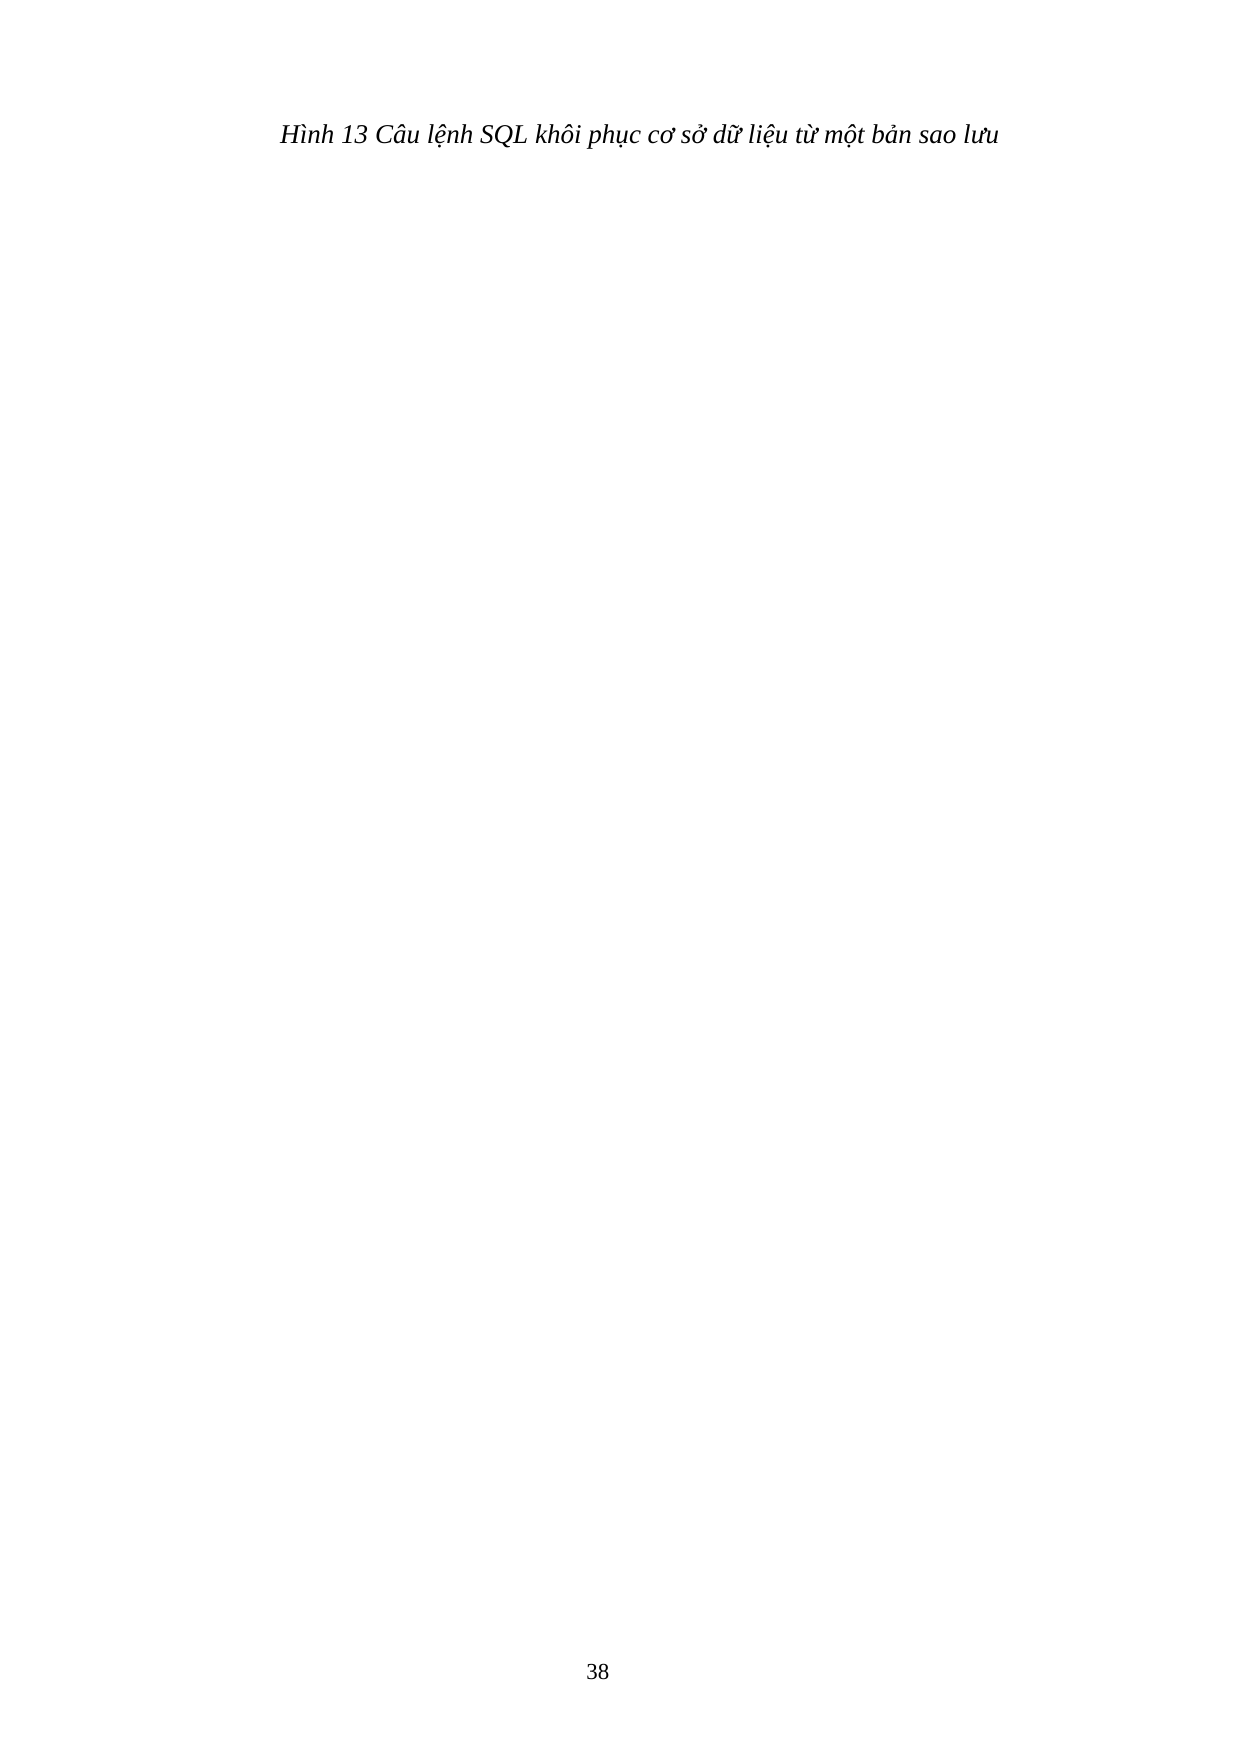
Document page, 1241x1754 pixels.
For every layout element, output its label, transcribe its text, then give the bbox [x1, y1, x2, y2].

text Câu lệnh SQL khôi phục cơ sở dữ liệu từ một bản sao lưu [148, 118, 1134, 149]
